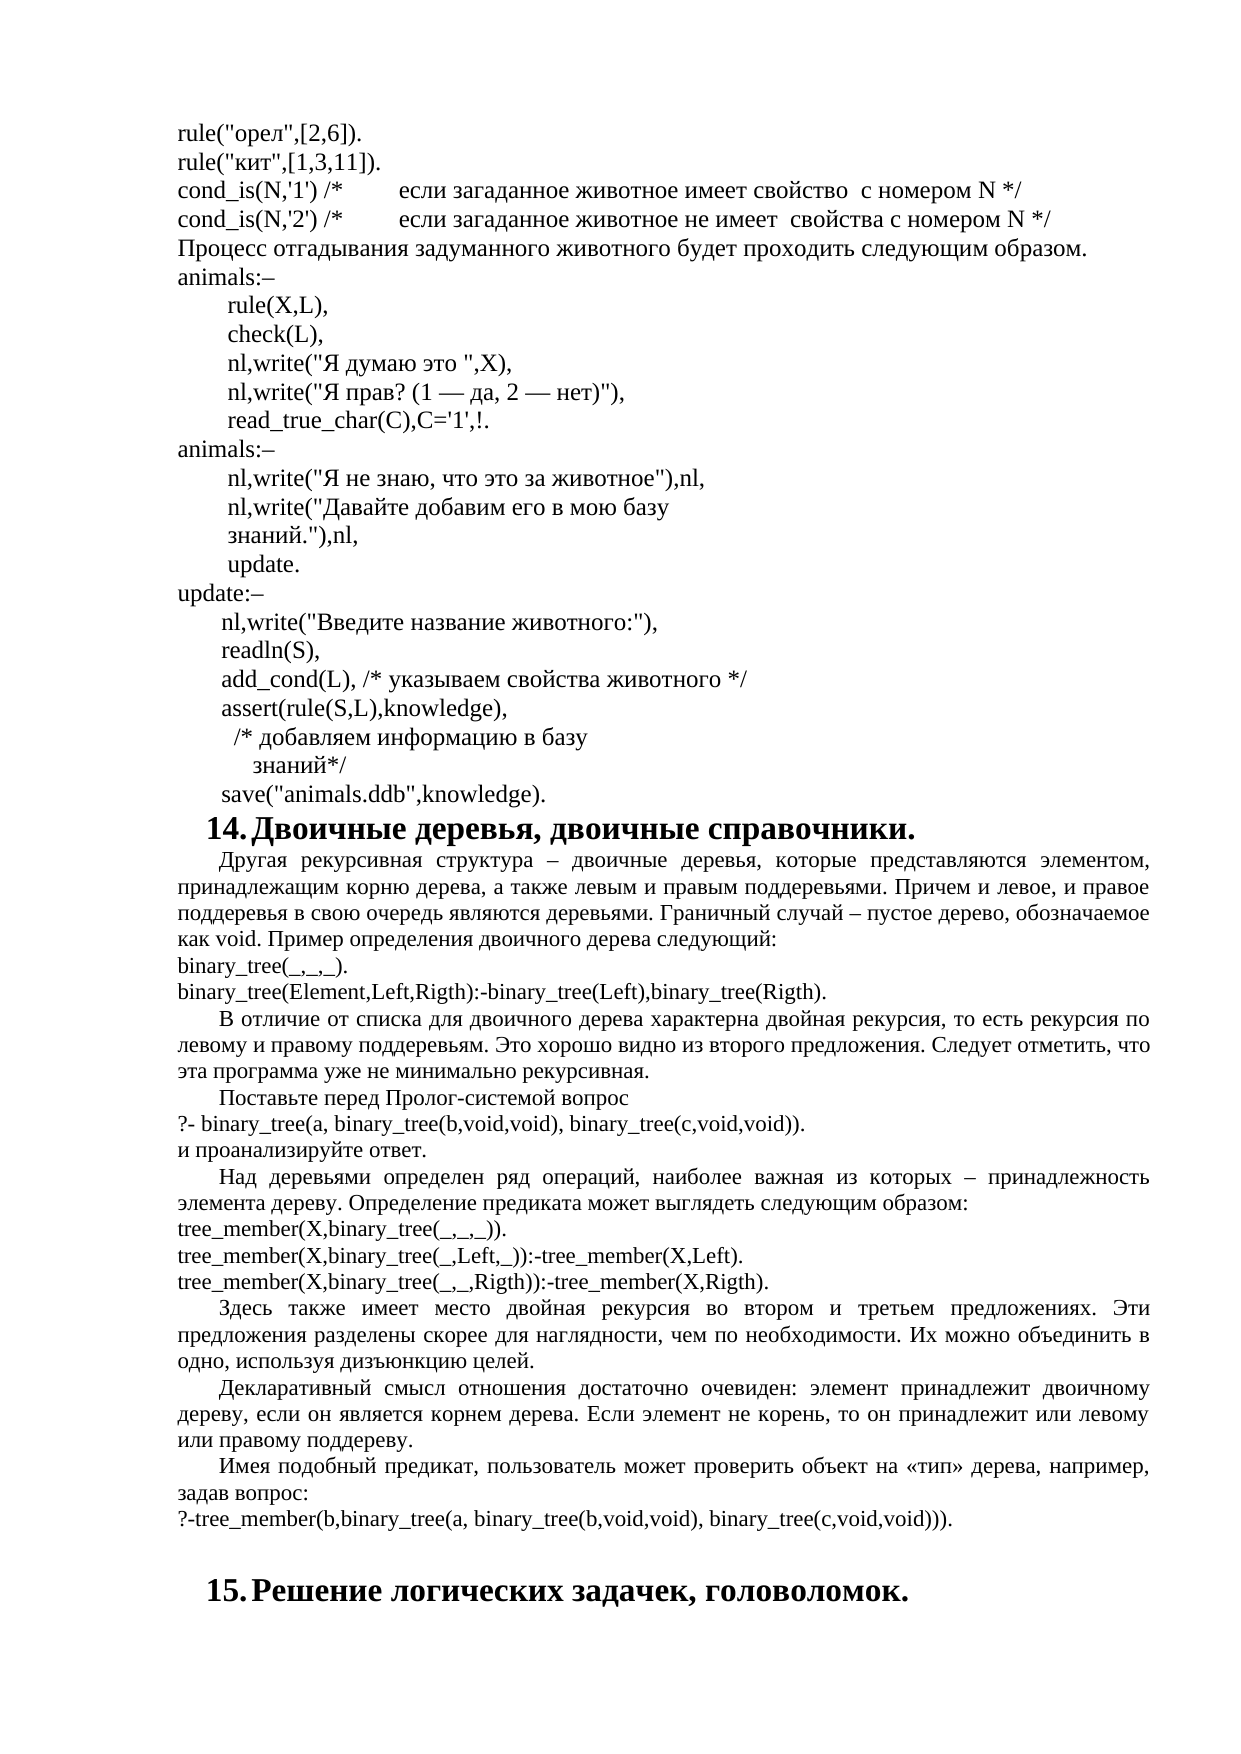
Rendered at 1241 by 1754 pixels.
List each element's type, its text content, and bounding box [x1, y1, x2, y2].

text знаний."),nl, [177, 521, 1152, 549]
text update:– [177, 578, 1152, 607]
text animals:– [177, 262, 1152, 291]
text rule("кит",[1,3,11]). [177, 147, 1152, 176]
text nl,write("Я прав? (1 — да, 2 — нет)"), [177, 377, 1152, 406]
text Имея подобный предикат, пользователь может проверить объект на «тип» дерева, например, задав вопрос: [177, 1453, 1152, 1505]
text nl,write("Я думаю это ",X), [177, 348, 1152, 377]
text binary_tree(_,_,_). [177, 952, 1152, 978]
text add_cond(L), /* указываем свойства животного */ [177, 664, 1152, 693]
text Декларативный смысл отношения достаточно очевиден: элемент принадлежит двоичному дереву, если он является корнем дерева. Если элемент не корень, то он принадлежит или левому или правому поддереву. [177, 1373, 1152, 1453]
text В отличие от списка для двоичного дерева характерна двойная рекурсия, то есть рекурсия по левому и правому поддеревьям. Это хорошо видно из второго предложения. Следует отметить, что эта программа уже не минимально рекурсивная. [177, 1004, 1152, 1084]
text /* добавляем информацию в базу [177, 722, 1152, 751]
text ?- binary_tree(a, binary_tree(b,void,void), binary_tree(c,void,void)). [177, 1110, 1152, 1136]
text Поставьте перед Пролог-системой вопрос [177, 1084, 1152, 1110]
text nl,write("Введите название животного:"), [177, 607, 1152, 636]
text read_true_char(C),C='1',!. [177, 406, 1152, 434]
text tree_member(X,binary_tree(_,_,Rigth)):-tree_member(X,Rigth). [177, 1268, 1152, 1294]
text знаний*/ [177, 751, 1152, 779]
text rule("орел",[2,6]). [177, 118, 1152, 147]
text и проанализируйте ответ. [177, 1136, 1152, 1163]
list Двоичные деревья, двоичные справочники. [177, 808, 1152, 846]
text tree_member(X,binary_tree(_,Left,_)):-tree_member(X,Left). [177, 1242, 1152, 1268]
text Здесь также имеет место двойная рекурсия во втором и третьем предложениях. Эти предложения разделены скорее для наглядности, чем по необходимости. Их можно объединить в одно, используя дизъюнкцию целей. [177, 1294, 1152, 1373]
text assert(rule(S,L),knowledge), [177, 693, 1152, 722]
text nl,write("Я не знаю, что это за животное"),nl, [177, 463, 1152, 492]
text readln(S), [177, 636, 1152, 664]
text update. [177, 549, 1152, 578]
text Другая рекурсивная структура – двоичные деревья, которые представляются элементом, принадлежащим корню дерева, а также левым и правым поддеревьями. Причем и левое, и правое поддеревья в свою очередь являются деревьями. Граничный случай – пустое дерево, обозначаемое как void. Пример определения двоичного дерева следующий: [177, 846, 1152, 952]
text Над деревьями определен ряд операций, наиболее важная из которых – принадлежность элемента дереву. Определение предиката может выглядеть следующим образом: [177, 1163, 1152, 1215]
text cond_is(N,'1') /* если загаданное животное имеет свойство с номером N */ [177, 176, 1152, 204]
text nl,write("Давайте добавим его в мою базу [177, 492, 1152, 521]
list Решение логических задачек, головоломок. [177, 1570, 1152, 1608]
text Процесс отгадывания задуманного животного будет проходить следующим образом. [177, 233, 1152, 262]
text ?-tree_member(b,binary_tree(a, binary_tree(b,void,void), binary_tree(c,void,void))). [177, 1505, 1152, 1532]
text save("animals.ddb",knowledge). [177, 779, 1152, 808]
text tree_member(X,binary_tree(_,_,_)). [177, 1215, 1152, 1242]
text binary_tree(Element,Left,Rigth):-binary_tree(Left),binary_tree(Rigth). [177, 978, 1152, 1004]
text rule(X,L), [177, 291, 1152, 319]
text check(L), [177, 319, 1152, 348]
text cond_is(N,'2') /* если загаданное животное не имеет свойства с номером N */ [177, 204, 1152, 233]
text animals:– [177, 434, 1152, 463]
